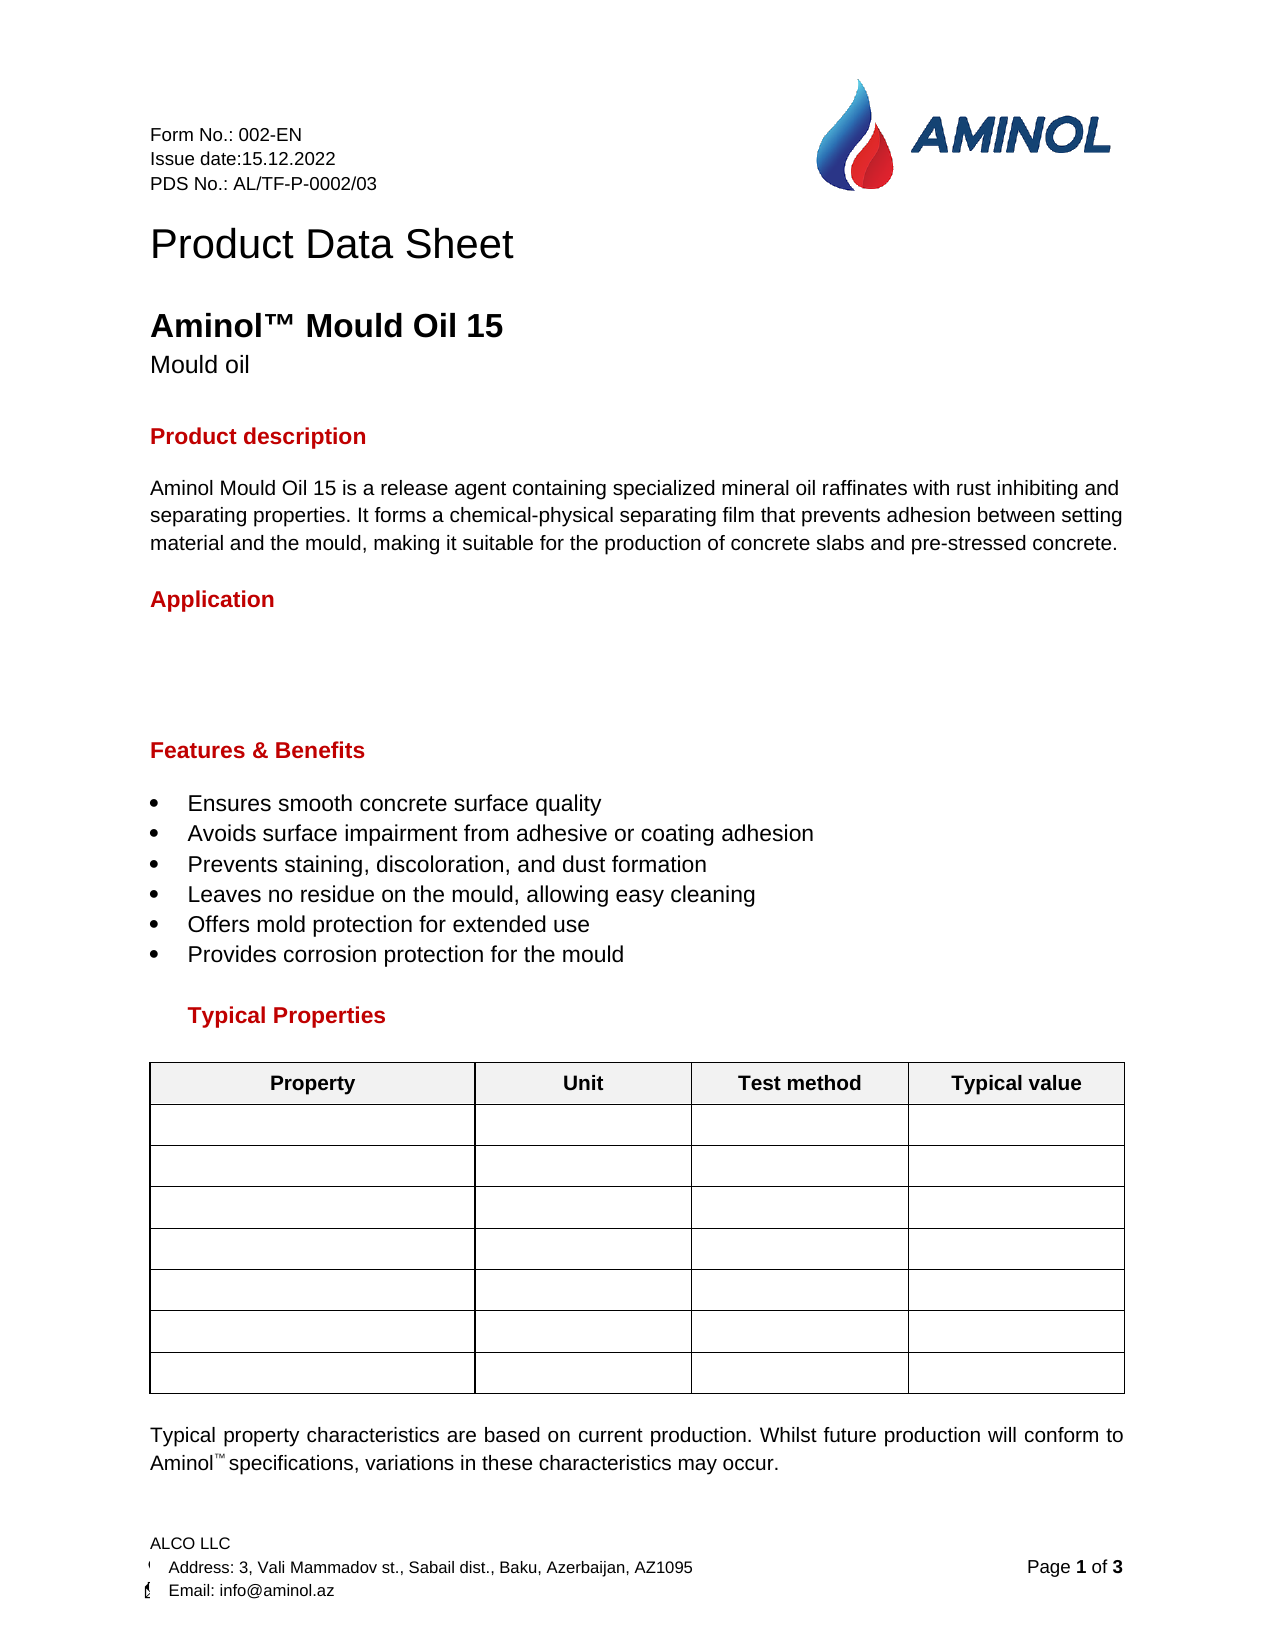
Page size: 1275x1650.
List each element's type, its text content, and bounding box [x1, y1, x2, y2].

table_cell [476, 1187, 691, 1227]
table_cell [476, 1229, 691, 1269]
table_header Unit [476, 1063, 691, 1103]
table_cell [692, 1146, 908, 1186]
list Typical Properties [187, 1002, 1125, 1028]
text Application [150, 586, 1125, 612]
table_cell [692, 1187, 908, 1227]
text Mould oil [150, 350, 1125, 379]
table_cell [151, 1146, 474, 1186]
table_cell [151, 1311, 474, 1352]
table_cell [692, 1105, 908, 1145]
list Avoids surface impairment from adhesive or coating adhesion [150, 820, 1125, 847]
list Prevents staining, discoloration, and dust formation [150, 851, 1125, 877]
table_cell [151, 1187, 474, 1227]
table_cell [692, 1270, 908, 1310]
table_cell [151, 1353, 474, 1393]
table_header Test method [692, 1063, 908, 1103]
table_cell [909, 1146, 1124, 1186]
table_cell [476, 1105, 691, 1145]
table_cell [909, 1353, 1124, 1393]
table_cell [151, 1229, 474, 1269]
table_cell [151, 1270, 474, 1310]
text Product description [150, 423, 1125, 449]
table_cell [692, 1353, 908, 1393]
table_cell [476, 1146, 691, 1186]
list Provides corrosion protection for the mould [150, 941, 1125, 968]
table_cell [909, 1187, 1124, 1227]
table_cell [909, 1311, 1124, 1352]
text Aminol Mould Oil 15 is a release agent containing specialized mineral oil raffinates with rust inhibiting and separating properties. It forms a chemical-physical separating film that prevents adhesion between setting material and the mould, making it suitable for the production of concrete slabs and pre-stressed concrete. [150, 476, 1125, 554]
table_header Property [151, 1063, 474, 1103]
text Typical property characteristics are based on current production. Whilst future production will conform to Aminol™ specifications, variations in these characteristics may occur. [150, 1423, 1125, 1474]
text Features & Benefits [150, 737, 1125, 764]
table_cell [476, 1353, 691, 1393]
table_cell [692, 1229, 908, 1269]
text Aminol™ Mould Oil 15 [150, 306, 1125, 345]
table_header Typical value [909, 1063, 1124, 1103]
table_cell [476, 1270, 691, 1310]
list Leaves no residue on the mould, allowing easy cleaning [150, 881, 1125, 907]
picture [142, 1556, 150, 1579]
picture [143, 1580, 150, 1599]
table_cell [476, 1311, 691, 1352]
table_cell [909, 1270, 1124, 1310]
text Product Data Sheet [150, 220, 1125, 268]
table_cell [909, 1229, 1124, 1269]
table_cell [909, 1105, 1124, 1145]
table_cell [692, 1311, 908, 1352]
list Ensures smooth concrete surface quality [150, 790, 1125, 817]
picture [806, 74, 1125, 198]
table_cell [151, 1105, 474, 1145]
list Offers mold protection for extended use [150, 911, 1125, 937]
